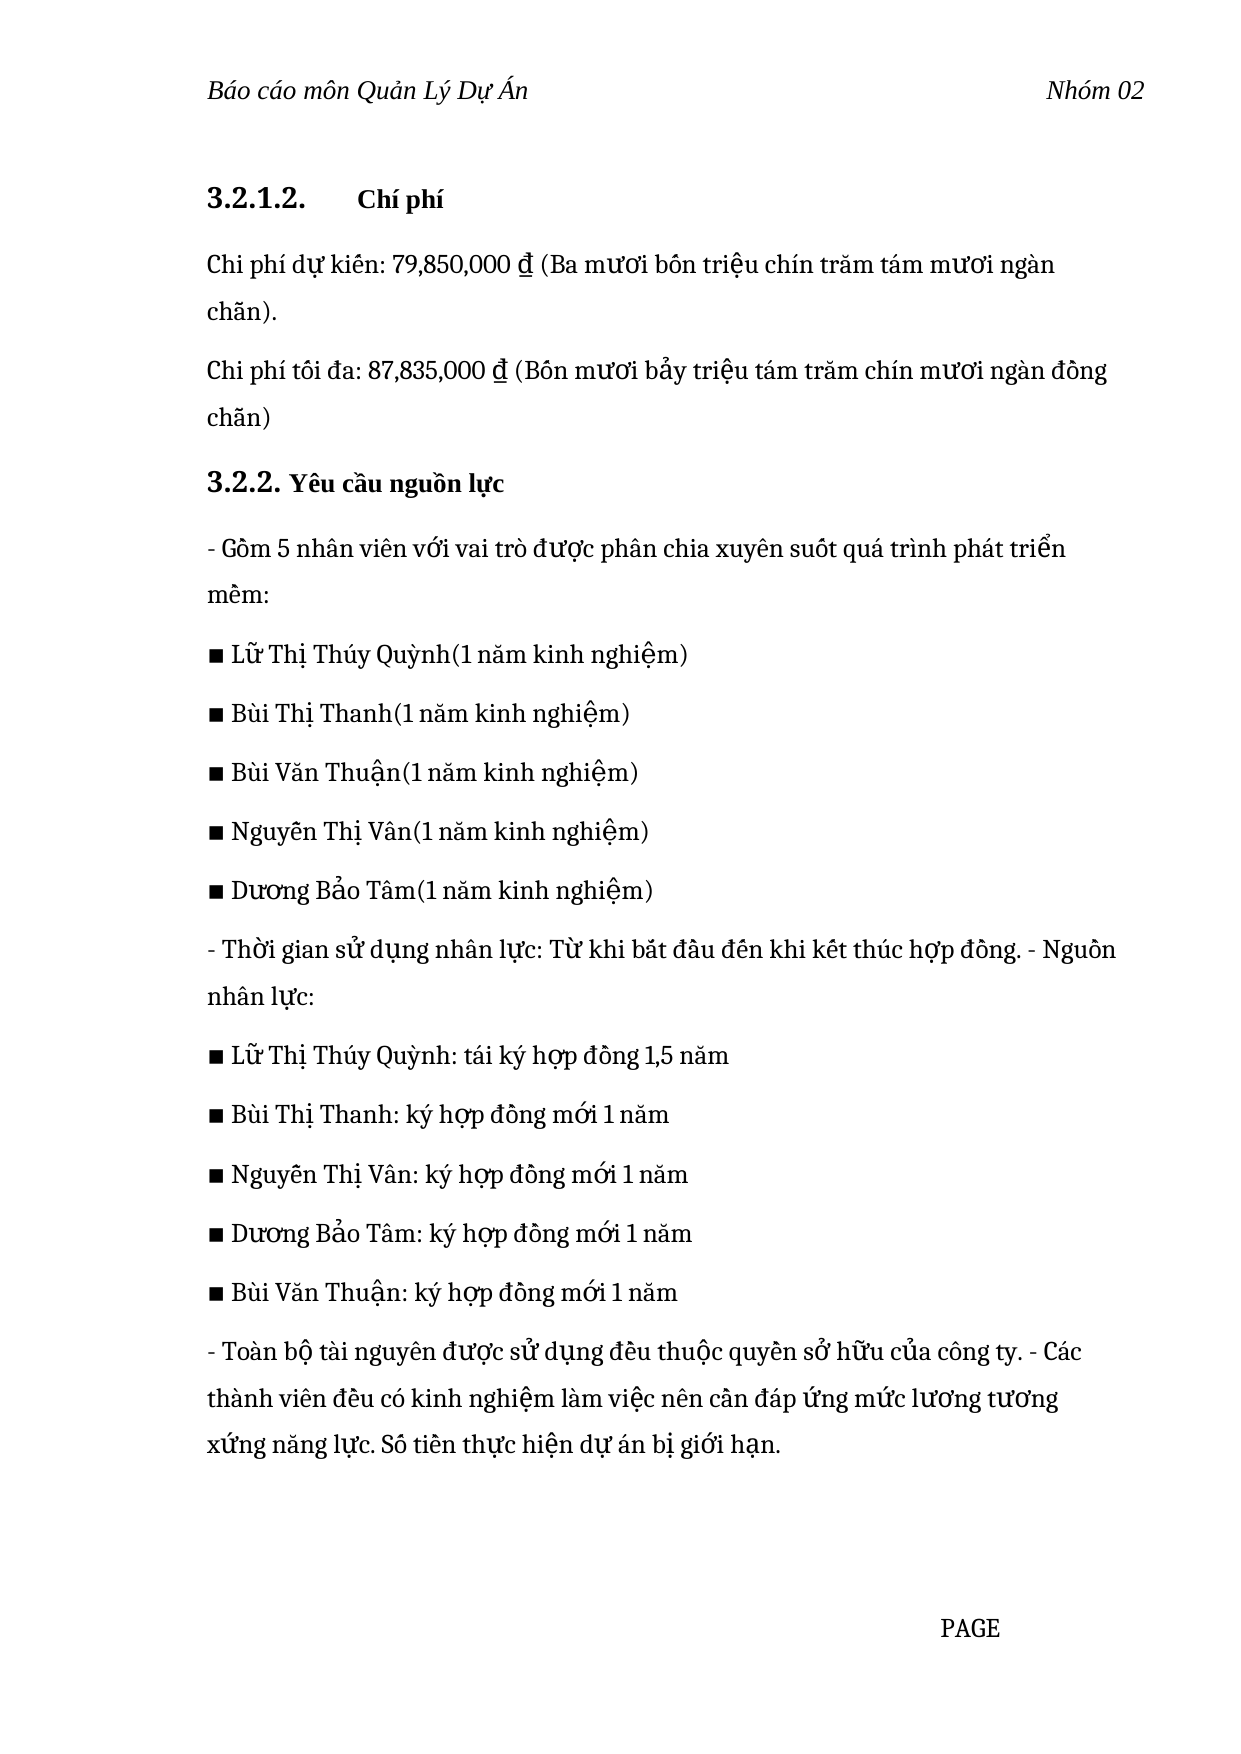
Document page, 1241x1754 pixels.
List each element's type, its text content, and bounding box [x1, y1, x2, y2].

text ▪ Lữ Thị Thúy Quỳnh: tái ký hợp đồng 1,5 năm [207, 1040, 1122, 1071]
text ▪ Bùi Văn Thuận: ký hợp đồng mới 1 năm [207, 1277, 1122, 1308]
text Chi phí tối đa: 87,835,000 ₫ (Bốn mươi bảy triệu tám trăm chín mươi ngàn đồng chẵn) [207, 355, 1122, 433]
text ▪ Dương Bảo Tâm(1 năm kinh nghiệm) [207, 875, 1122, 906]
text ▪ Dương Bảo Tâm: ký hợp đồng mới 1 năm [207, 1218, 1122, 1249]
text - Gồm 5 nhân viên với vai trò được phân chia xuyên suốt quá trình phát triển mềm: [207, 533, 1122, 611]
subtitle Chí phí [207, 177, 1122, 217]
text ▪ Nguyễn Thị Vân(1 năm kinh nghiệm) [207, 816, 1122, 847]
subtitle Yêu cầu nguồn lực [207, 461, 1122, 501]
text ▪ Nguyễn Thị Vân: ký hợp đồng mới 1 năm [207, 1159, 1122, 1190]
text - Thời gian sử dụng nhân lực: Từ khi bắt đầu đến khi kết thúc hợp đồng. - Nguồn nhân lực: [207, 934, 1122, 1012]
text ▪ Bùi Văn Thuận(1 năm kinh nghiệm) [207, 757, 1122, 788]
text ▪ Bùi Thị Thanh(1 năm kinh nghiệm) [207, 698, 1122, 729]
text Chi phí dự kiến: 79,850,000 ₫ (Ba mươi bốn triệu chín trăm tám mươi ngàn chẵn). [207, 249, 1122, 327]
text ▪ Lữ Thị Thúy Quỳnh(1 năm kinh nghiệm) [207, 639, 1122, 670]
text - Toàn bộ tài nguyên được sử dụng đều thuộc quyền sở hữu của công ty. - Các thành viên đều có kinh nghiệm làm việc nên cần đáp ứng mức lương tương xứng năng lực. Số tiền thực hiện dự án bị giới hạn. [207, 1336, 1122, 1461]
text ▪ Bùi Thị Thanh: ký hợp đồng mới 1 năm [207, 1099, 1122, 1131]
